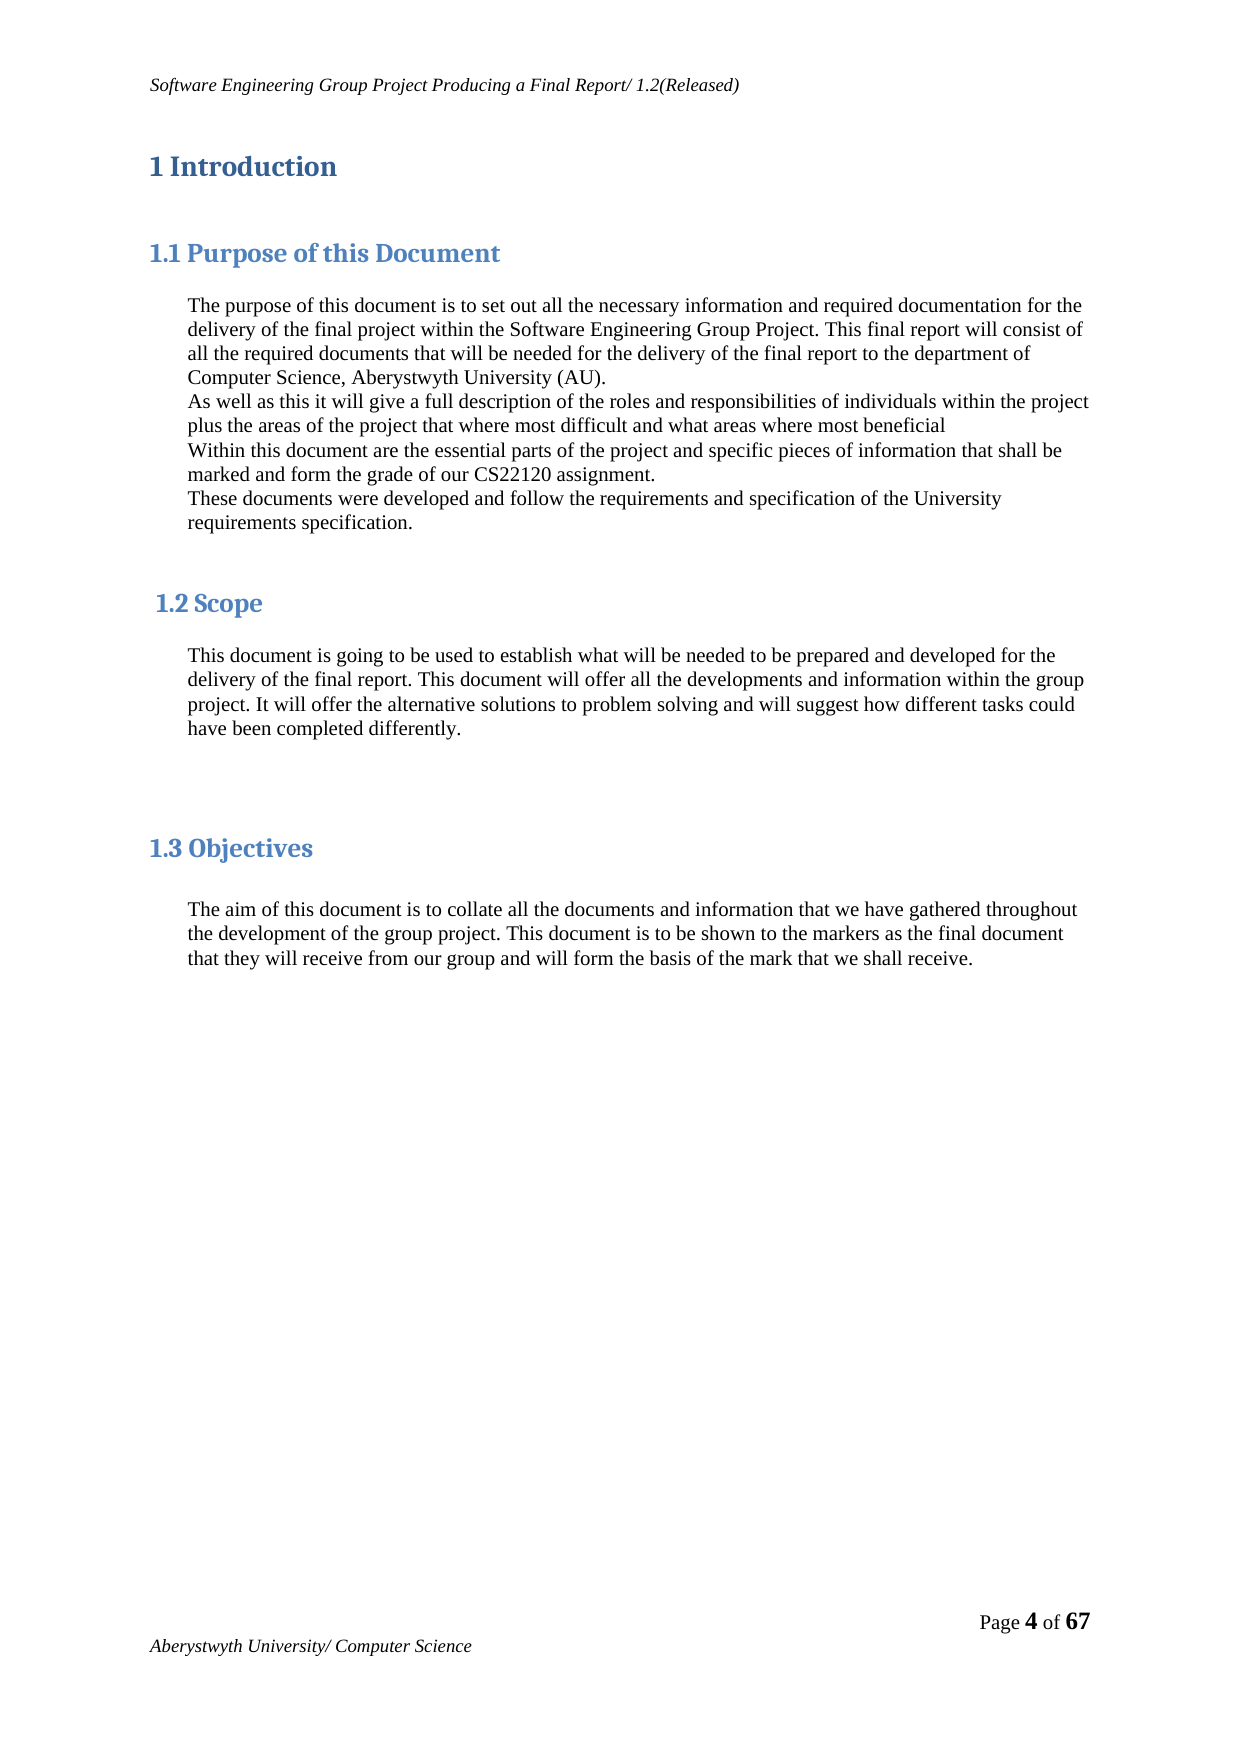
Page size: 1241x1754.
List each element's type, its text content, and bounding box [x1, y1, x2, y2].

text This document is going to be used to establish what will be needed to be prepared and developed for the delivery of the final report. This document will offer all the developments and information within the group project. It will offer the alternative solutions to problem solving and will suggest how different tasks could have been completed differently. [187, 643, 1090, 739]
text These documents were developed and follow the requirements and specification of the University requirements specification. [187, 486, 1090, 534]
text As well as this it will give a full description of the roles and responsibilities of individuals within the project plus the areas of the project that where most difficult and what areas where most beneficial [187, 389, 1090, 437]
text The purpose of this document is to set out all the necessary information and required documentation for the delivery of the final project within the Software Engineering Group Project. This final report will consist of all the required documents that will be needed for the delivery of the final report to the department of Computer Science, Aberystwyth University (AU). [187, 293, 1090, 389]
subtitle 1.3 Objectives [150, 833, 1090, 864]
subtitle 1.2 Scope [150, 588, 1090, 619]
text Within this document are the essential parts of the project and specific pieces of information that shall be marked and form the grade of our CS22120 assignment. [187, 437, 1090, 486]
text The aim of this document is to collate all the documents and information that we have gathered throughout the development of the group project. This document is to be shown to the markers as the final document that they will receive from our group and will form the basis of the mark that we shall receive. [187, 897, 1090, 969]
subtitle 1 Introduction [150, 150, 1090, 183]
subtitle 1.1 Purpose of this Document [150, 238, 1090, 269]
